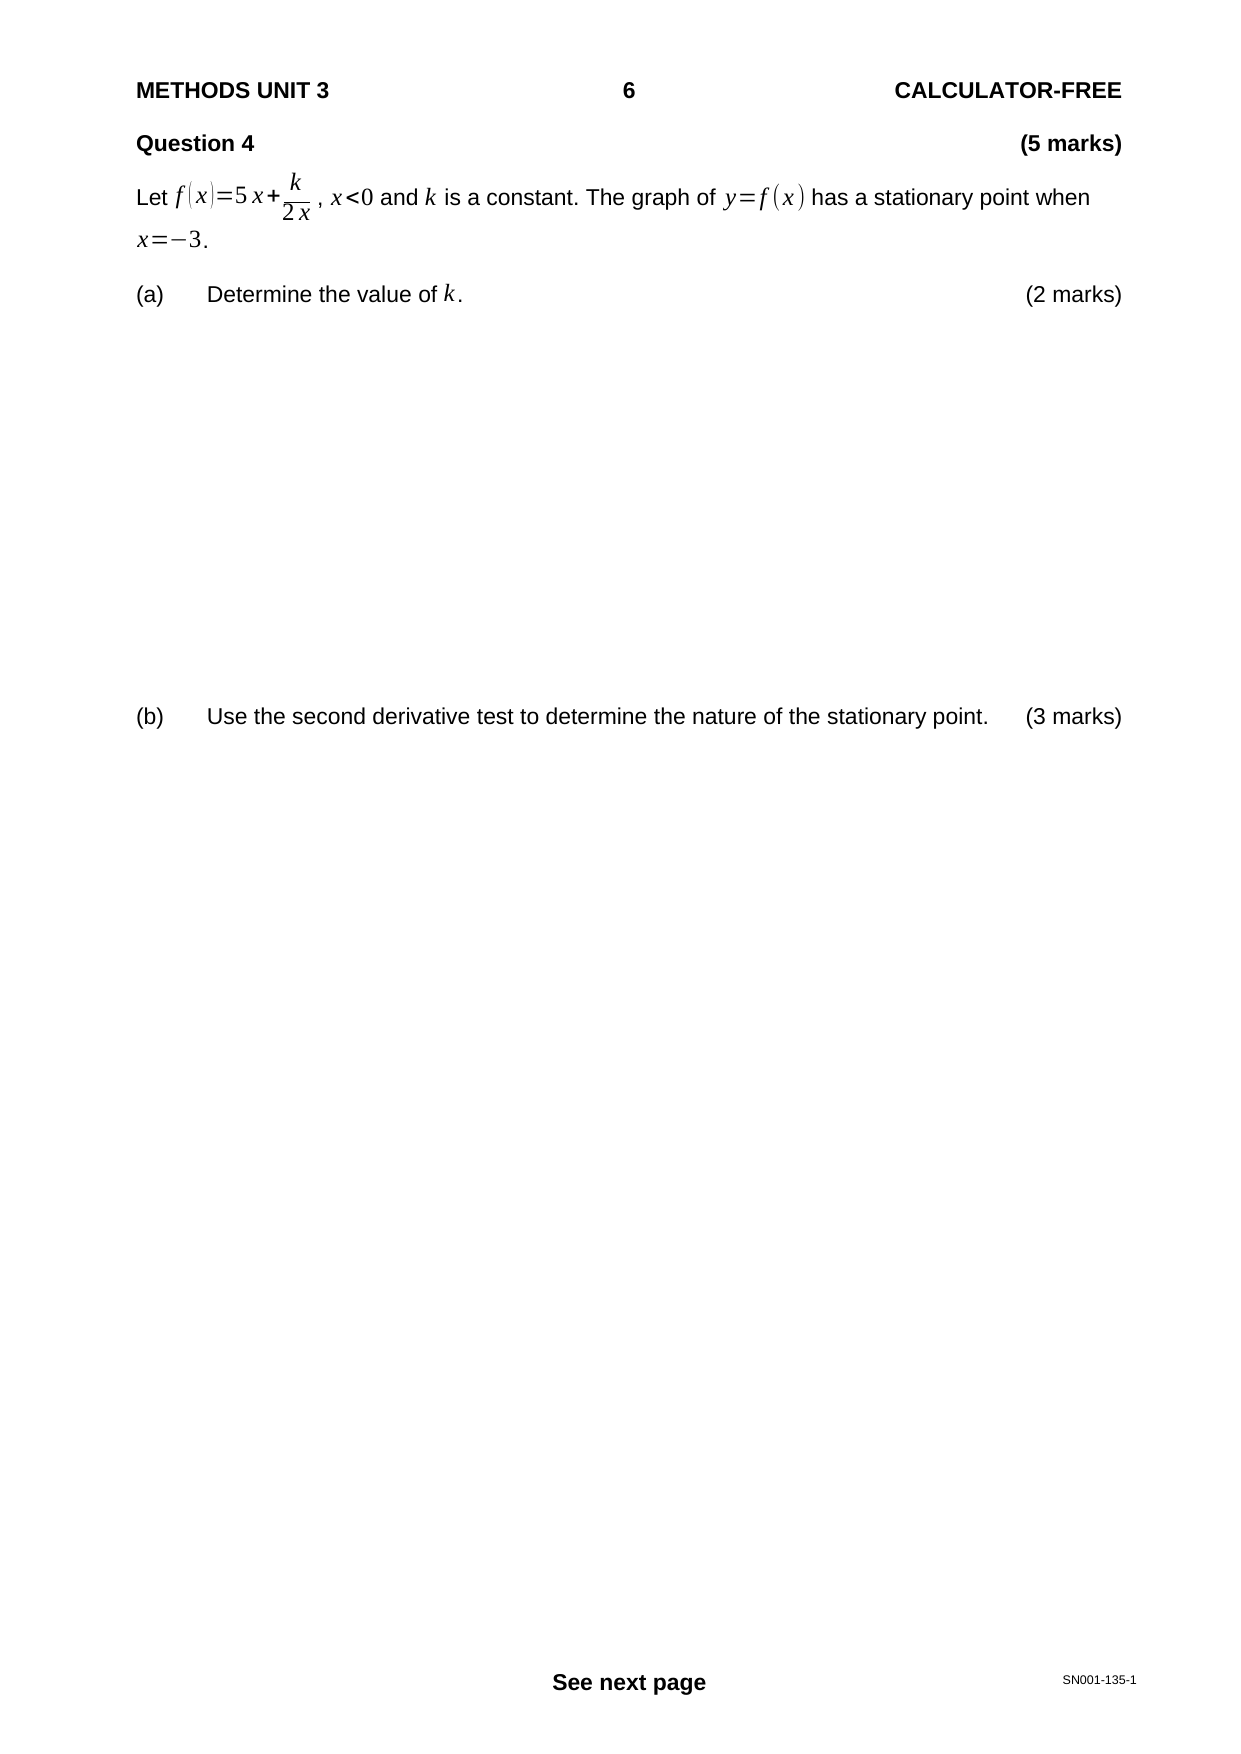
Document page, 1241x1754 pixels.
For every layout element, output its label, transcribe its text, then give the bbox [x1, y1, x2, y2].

text (b) Use the second derivative test to determine the nature of the stationary point. (3 marks) [136, 703, 1122, 729]
text Let , and is a constant. The graph of has a stationary point when . [136, 169, 1122, 254]
text Question 4 (5 marks) [136, 130, 1122, 156]
text (a) Determine the value of . (2 marks) [136, 280, 1122, 308]
